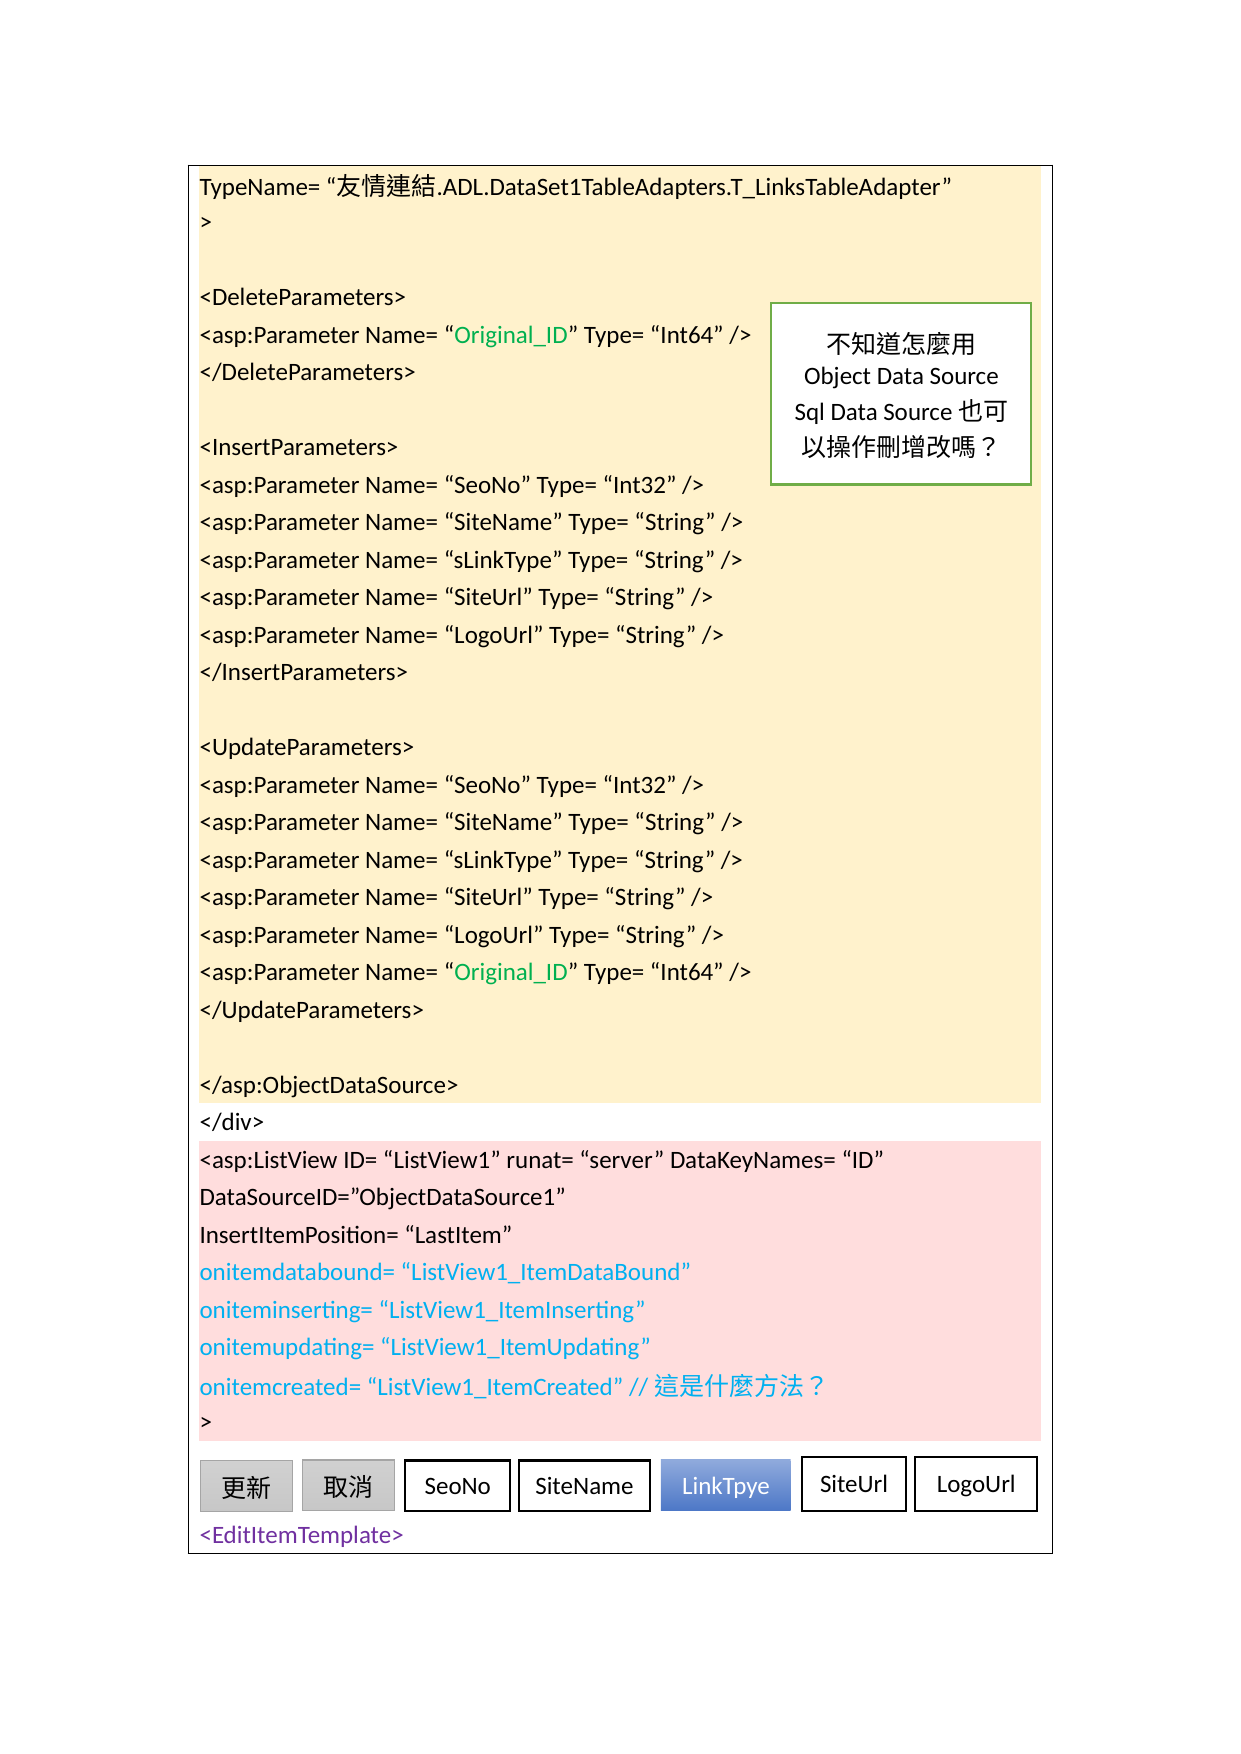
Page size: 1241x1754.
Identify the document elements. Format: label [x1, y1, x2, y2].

table_cell [189, 166, 1052, 1553]
